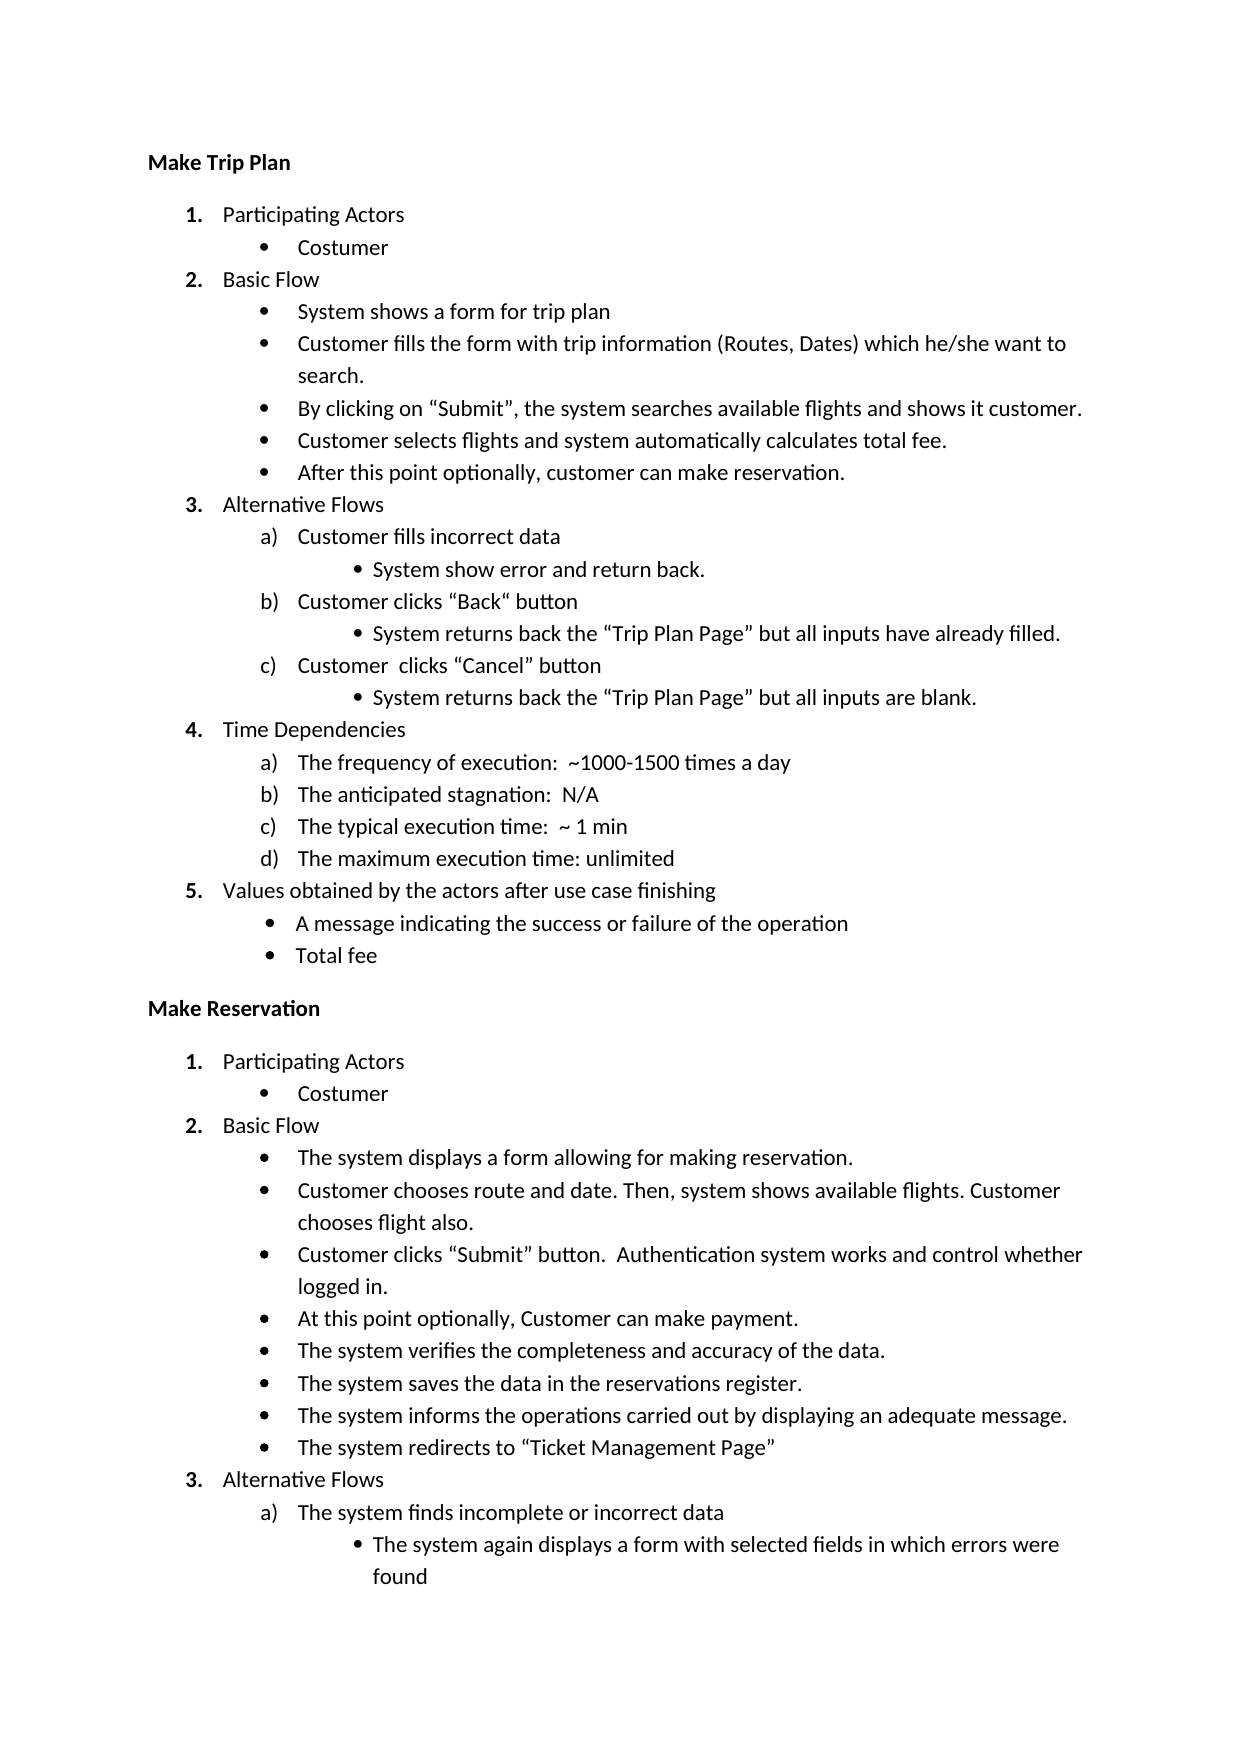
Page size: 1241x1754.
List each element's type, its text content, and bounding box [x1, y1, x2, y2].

list The system informs the operations carried out by displaying an adequate message. [260, 1401, 1093, 1429]
list At this point optionally, Customer can make payment. [260, 1304, 1093, 1332]
list The system saves the data in the reservations register. [260, 1369, 1093, 1397]
list A message indicating the success or failure of the operation [266, 909, 1093, 937]
list Alternative Flows [185, 490, 1093, 518]
list The system finds incomplete or incorrect data [260, 1498, 1093, 1526]
list Costumer [260, 1079, 1093, 1107]
list Basic Flow [185, 1111, 1093, 1139]
list Participating Actors [185, 1047, 1093, 1075]
list The frequency of execution: ~1000-1500 times a day [260, 748, 1093, 776]
list The system displays a form allowing for making reservation. [260, 1143, 1093, 1172]
list The system verifies the completeness and accuracy of the data. [260, 1337, 1093, 1365]
list Basic Flow [185, 265, 1093, 293]
list Costumer [260, 233, 1093, 261]
text Make Reservation [148, 994, 1093, 1022]
list Customer fills the form with trip information (Routes, Dates) which he/she want to search. [260, 329, 1093, 389]
list Alternative Flows [185, 1465, 1093, 1493]
list The maximum execution time: unlimited [260, 844, 1093, 872]
text Make Trip Plan [148, 148, 1093, 176]
list By clicking on “Submit”, the system searches available flights and shows it customer. [260, 394, 1093, 422]
list System show error and return back. [354, 555, 1093, 583]
list Customer chooses route and date. Then, system shows available flights. Customer chooses flight also. [260, 1176, 1093, 1236]
list The system redirects to “Ticket Management Page” [260, 1433, 1093, 1461]
list The system again displays a form with selected fields in which errors were found [354, 1530, 1093, 1590]
list Time Dependencies [185, 716, 1093, 744]
list System shows a form for trip plan [260, 297, 1093, 325]
list Customer clicks “Cancel” button [260, 651, 1093, 679]
list Customer clicks “Back“ button [260, 587, 1093, 615]
list Values obtained by the actors after use case finishing [185, 877, 1093, 904]
list Customer clicks “Submit” button. Authentication system works and control whether logged in. [260, 1240, 1093, 1300]
list Customer fills incorrect data [260, 522, 1093, 551]
list The anticipated stagnation: N/A [260, 780, 1093, 808]
list System returns back the “Trip Plan Page” but all inputs have already filled. [354, 619, 1093, 647]
list Participating Actors [185, 201, 1093, 229]
list After this point optionally, customer can make reservation. [260, 458, 1093, 486]
list System returns back the “Trip Plan Page” but all inputs are blank. [354, 683, 1093, 711]
list Customer selects flights and system automatically calculates total fee. [260, 426, 1093, 454]
list The typical execution time: ~ 1 min [260, 812, 1093, 840]
list Total fee [266, 941, 1093, 969]
